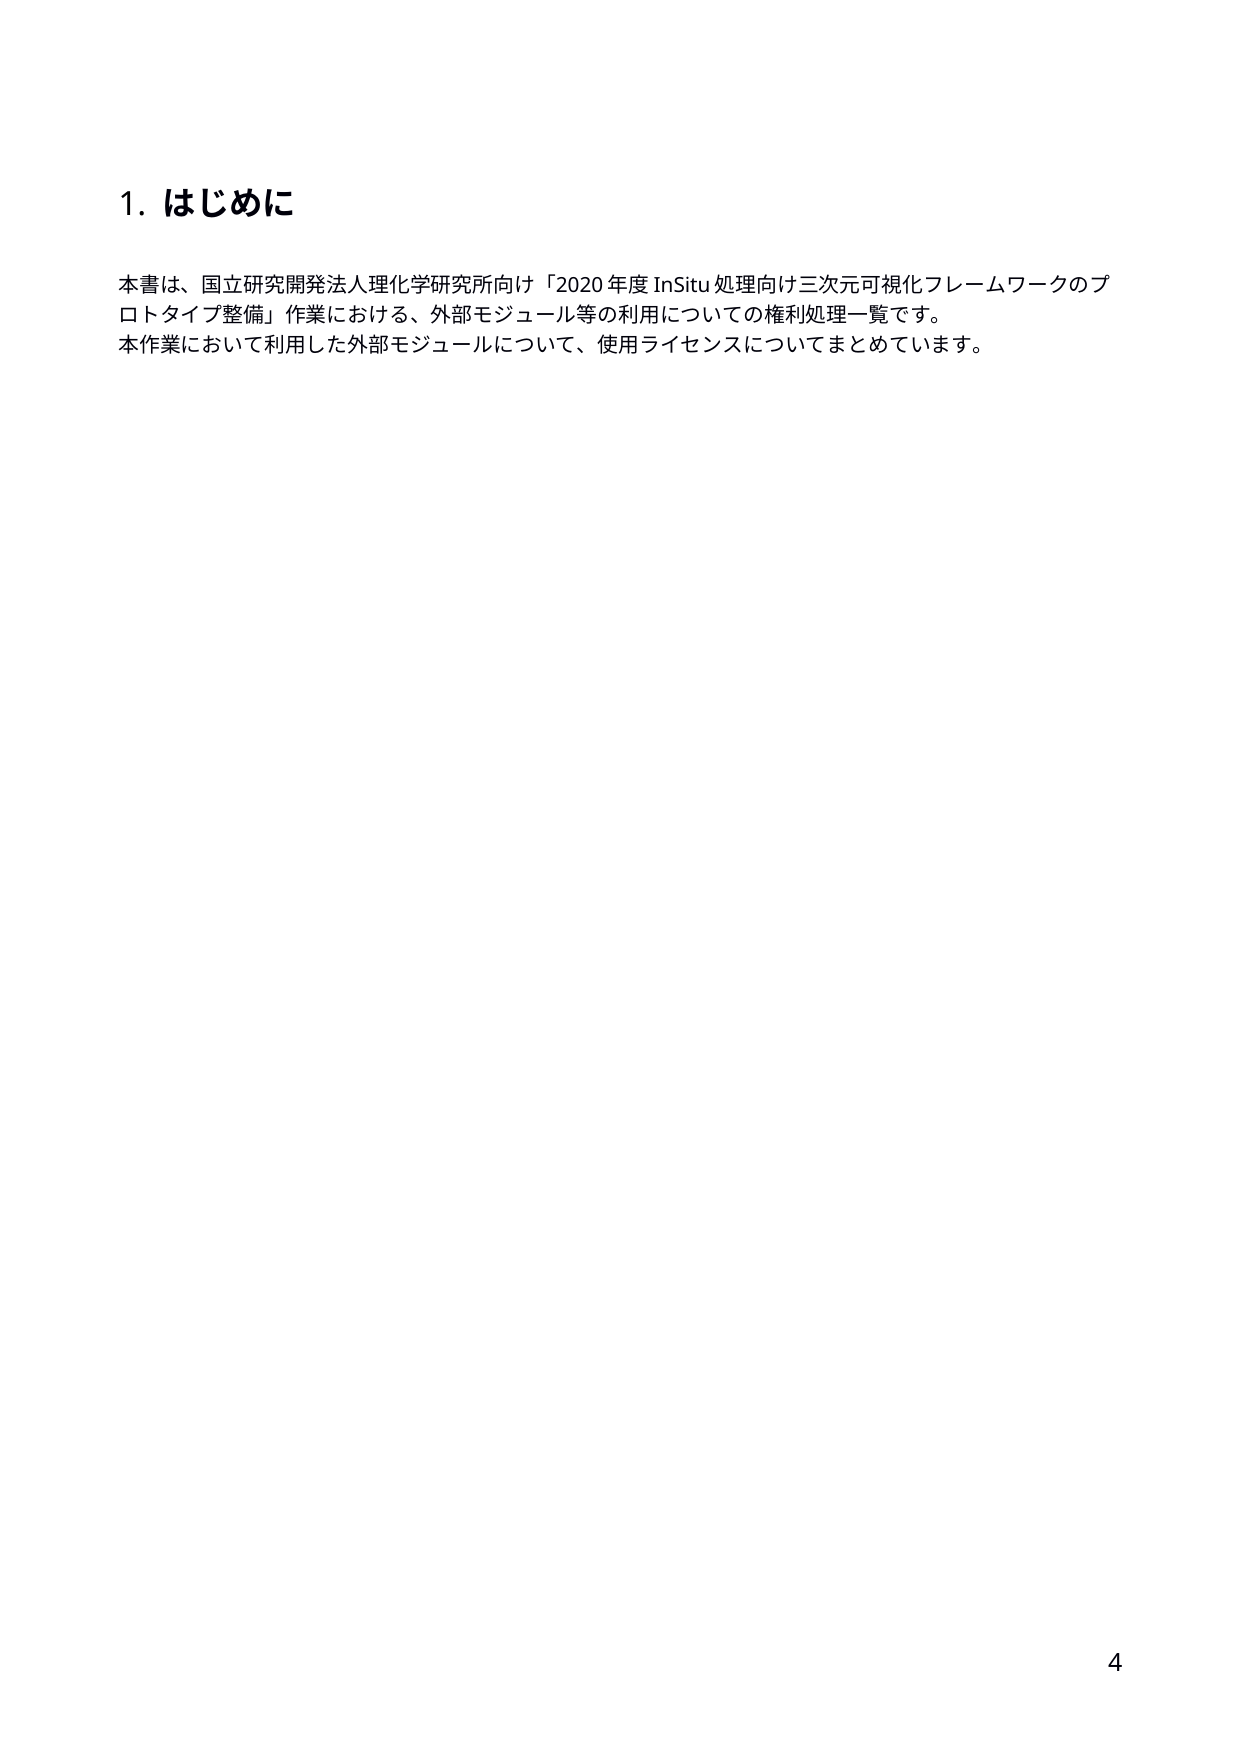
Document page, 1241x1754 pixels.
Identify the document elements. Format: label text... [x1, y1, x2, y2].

text 本作業において利用した外部モジュールについて、使用ライセンスについてまとめています。 [118, 328, 1122, 359]
subtitle はじめに [118, 177, 1122, 226]
text 本書は、国立研究開発法人理化学研究所向け「2020年度InSitu処理向け三次元可視化フレームワークのプロトタイプ整備」作業における、外部モジュール等の利用についての権利処理一覧です。 [118, 268, 1122, 328]
